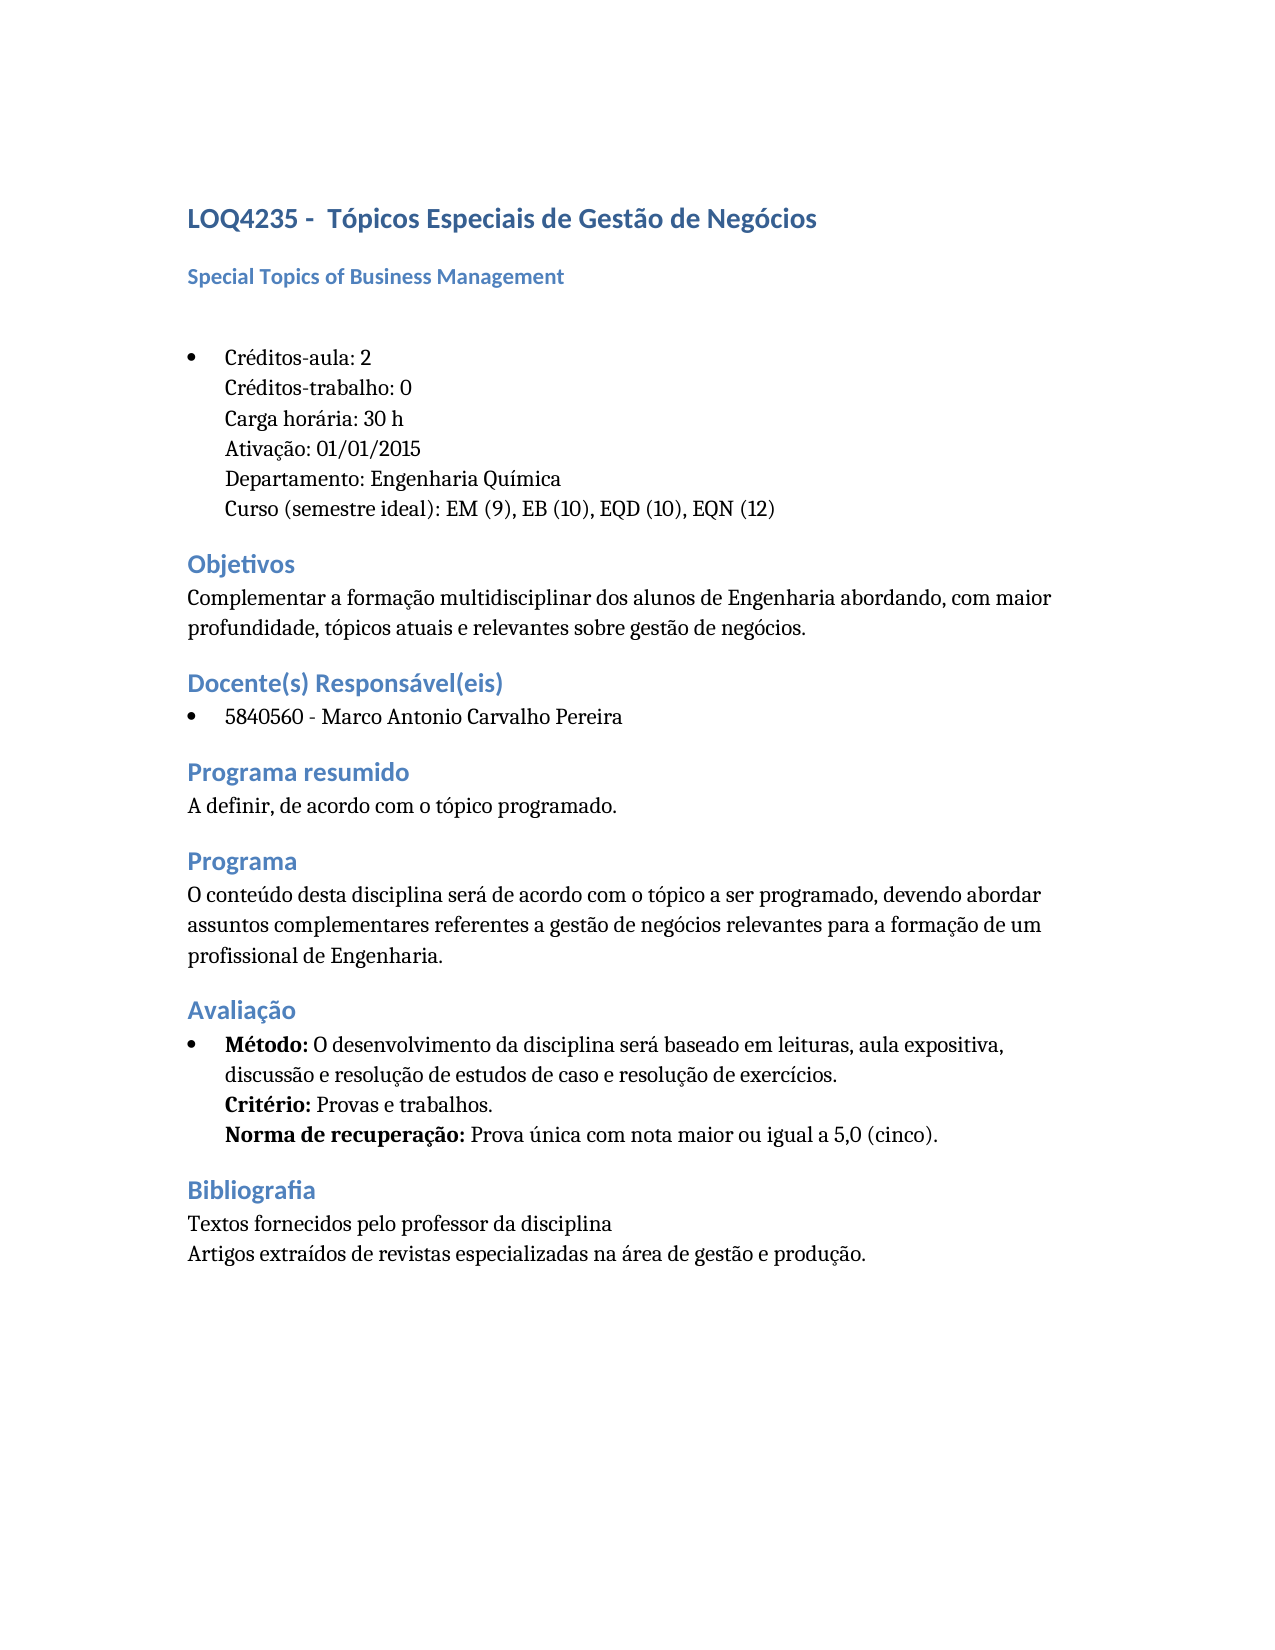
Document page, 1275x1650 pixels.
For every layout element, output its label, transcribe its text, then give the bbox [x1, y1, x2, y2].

subtitle Objetivos [187, 547, 1087, 580]
subtitle Special Topics of Business Management [187, 262, 1087, 290]
subtitle Bibliografia [187, 1173, 1087, 1206]
subtitle Docente(s) Responsável(eis) [187, 666, 1087, 699]
list Créditos-aula: 2 Créditos-trabalho: 0 Carga horária: 30 h Ativação: 01/01/2015 Departamento: Engenharia Química Curso (semestre ideal): EM (9), EB (10), EQD (10), EQN (12) [187, 345, 1087, 522]
text A definir, de acordo com o tópico programado. [187, 793, 1087, 819]
list Método: O desenvolvimento da disciplina será baseado em leituras, aula expositiva, discussão e resolução de estudos de caso e resolução de exercícios. Critério: Provas e trabalhos. Norma de recuperação: Prova única com nota maior ou igual a 5,0 (cinco). [187, 1031, 1087, 1148]
list 5840560 - Marco Antonio Carvalho Pereira [187, 704, 1087, 731]
text Textos fornecidos pelo professor da disciplina Artigos extraídos de revistas especializadas na área de gestão e produção. [187, 1211, 1087, 1268]
text O conteúdo desta disciplina será de acordo com o tópico a ser programado, devendo abordar assuntos complementares referentes a gestão de negócios relevantes para a formação de um profissional de Engenharia. [187, 882, 1087, 969]
subtitle LOQ4235 - Tópicos Especiais de Gestão de Negócios [187, 200, 1087, 236]
subtitle Programa resumido [187, 755, 1087, 788]
subtitle Avaliação [187, 993, 1087, 1027]
text Complementar a formação multidisciplinar dos alunos de Engenharia abordando, com maior profundidade, tópicos atuais e relevantes sobre gestão de negócios. [187, 585, 1087, 642]
subtitle Programa [187, 844, 1087, 877]
